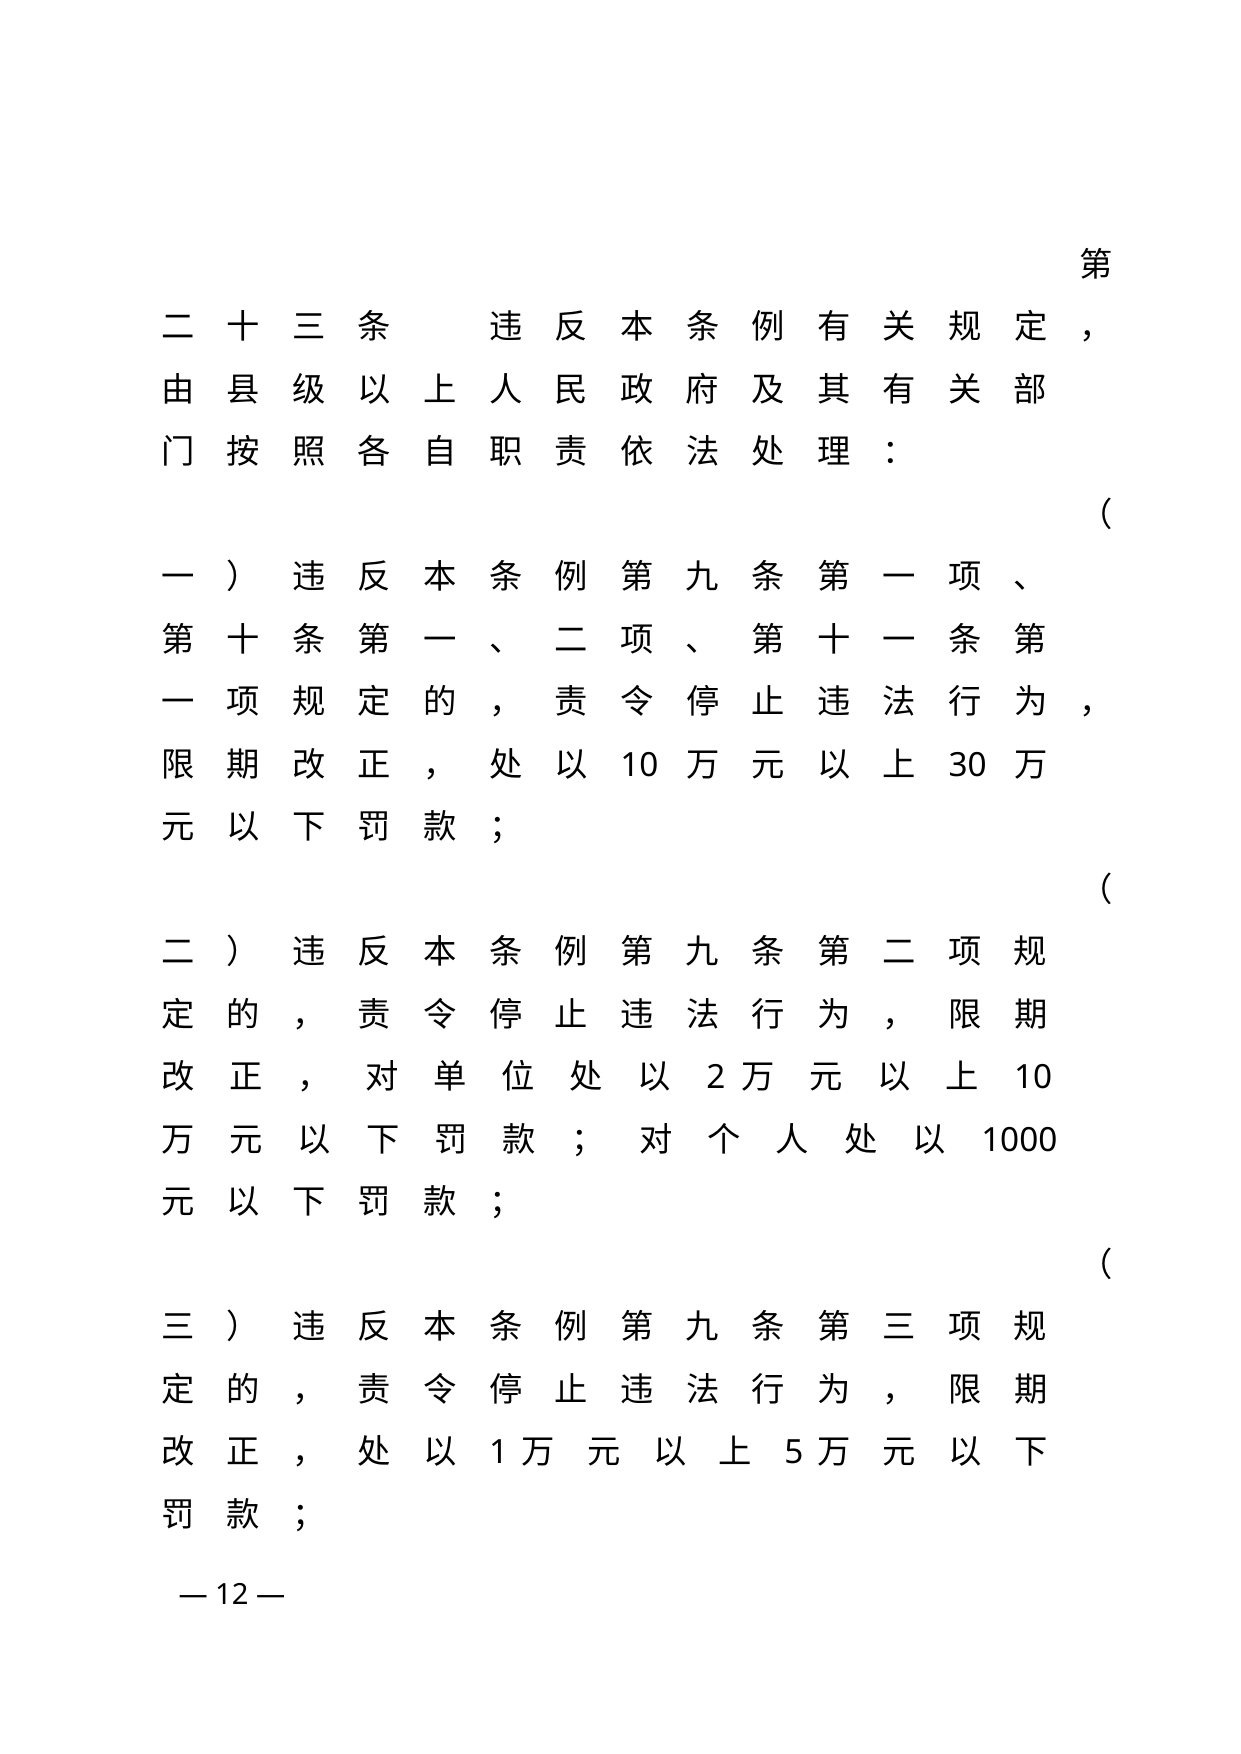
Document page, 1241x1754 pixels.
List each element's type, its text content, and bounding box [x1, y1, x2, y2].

text （二）违反本条例第九条第二项规定的，责令停止违法行为，限期改正，对单位处以2万元以上10万元以下罚款；对个人处以1000元以下罚款； [161, 856, 1079, 1231]
text 第二十三条 违反本条例有关规定，由县级以上人民政府及其有关部门按照各自职责依法处理： [161, 231, 1079, 481]
text （一）违反本条例第九条第一项、第十条第一、二项、第十一条第一项规定的，责令停止违法行为，限期改正，处以10万元以上30万元以下罚款； [161, 481, 1079, 856]
text （三）违反本条例第九条第三项规定的，责令停止违法行为，限期改正，处以1万元以上5万元以下罚款； [161, 1231, 1079, 1543]
